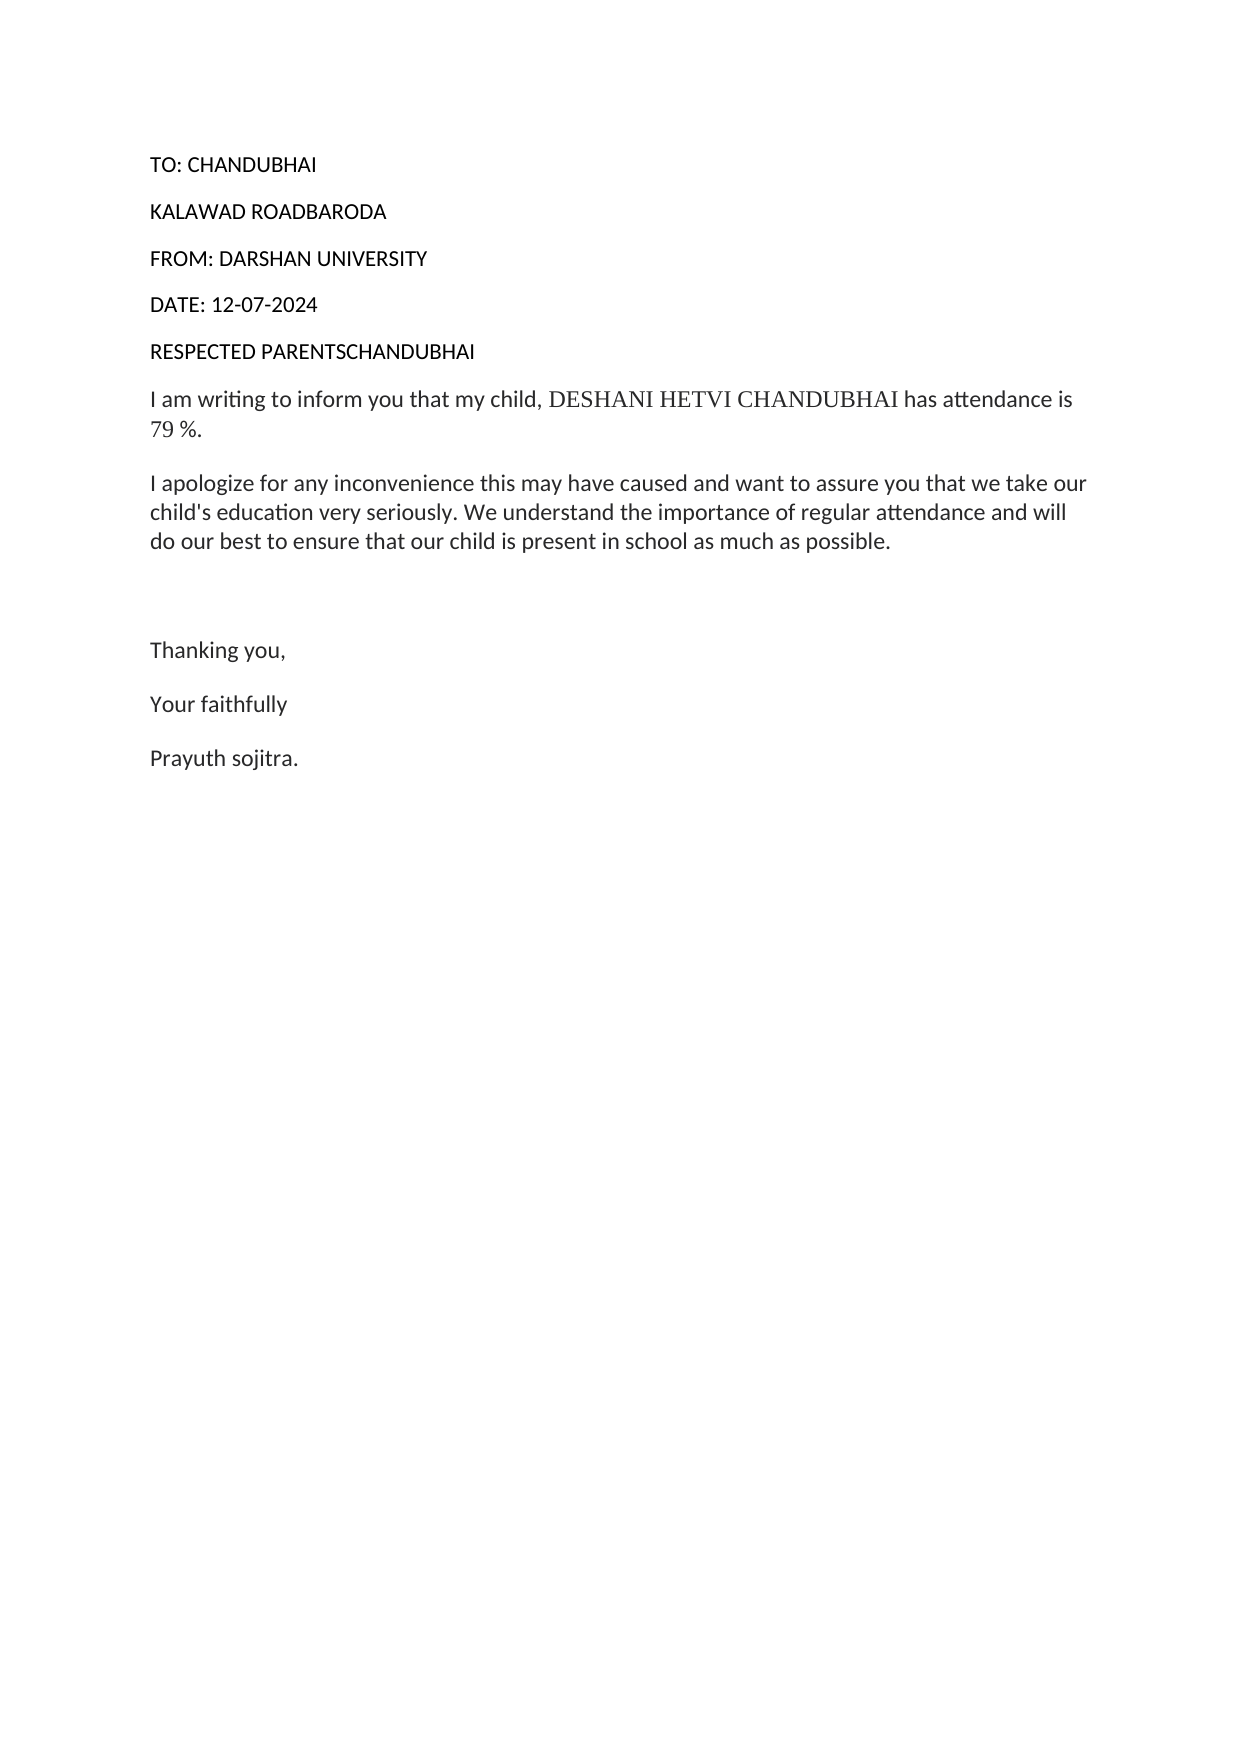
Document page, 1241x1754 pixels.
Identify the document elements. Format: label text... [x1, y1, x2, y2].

text I am writing to inform you that my child, DESHANI HETVI CHANDUBHAI has attendance is 79 %. [150, 384, 1090, 443]
text TO: CHANDUBHAI [150, 150, 1090, 178]
text FROM: DARSHAN UNIVERSITY [150, 244, 1090, 272]
text KALAWAD ROADBARODA [150, 197, 1090, 225]
text DATE: 12-07-2024 [150, 291, 1090, 319]
text RESPECTED PARENTSCHANDUBHAI [150, 337, 1090, 366]
text Your faithfully [150, 689, 1090, 718]
text Thanking you, [150, 635, 1090, 664]
text I apologize for any inconvenience this may have caused and want to assure you that we take our child's education very seriously. We understand the importance of regular attendance and will do our best to ensure that our child is present in school as much as possible. [150, 468, 1090, 556]
text Prayuth sojitra. [150, 743, 1090, 773]
